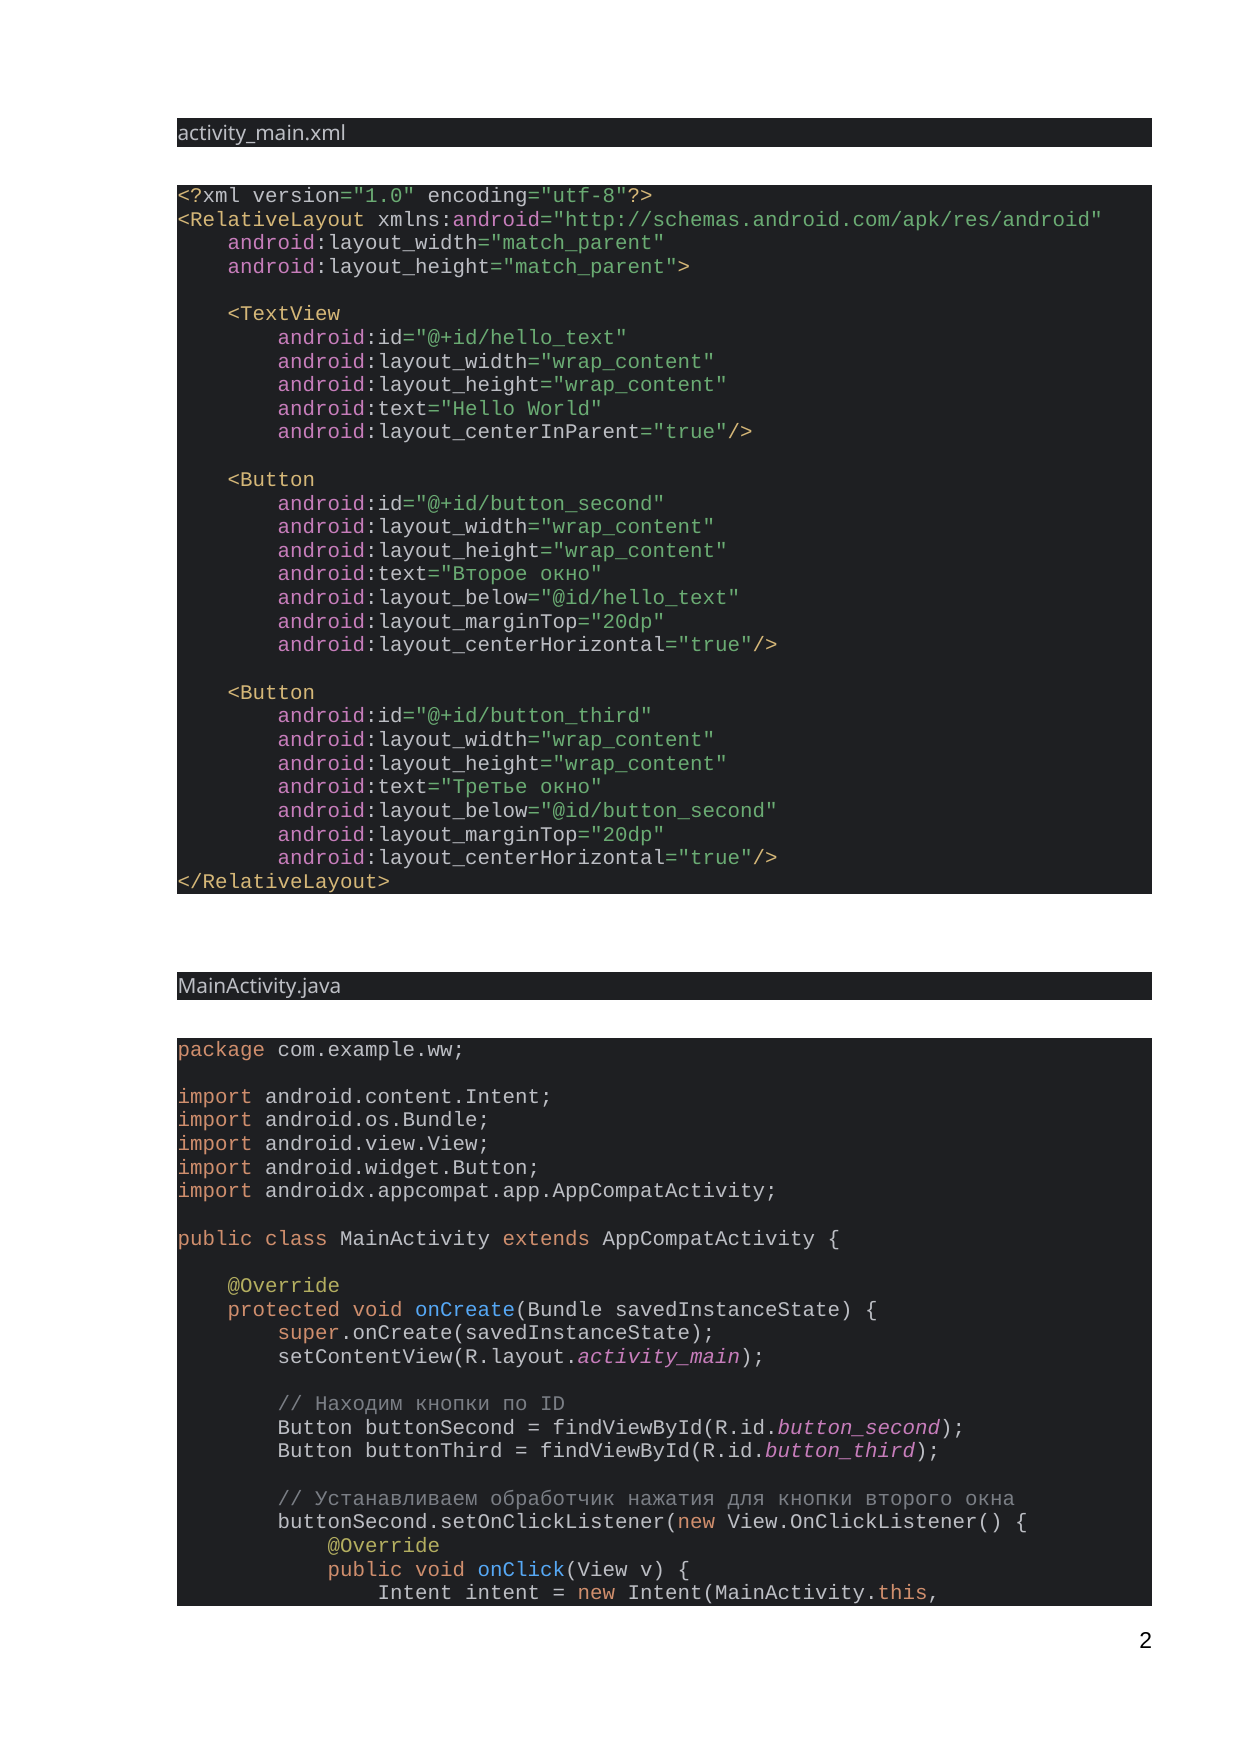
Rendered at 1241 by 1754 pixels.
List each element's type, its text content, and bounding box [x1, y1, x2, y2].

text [177, 1038, 1152, 1606]
text activity_main.xml [177, 118, 1152, 147]
text <?xml version="1.0" encoding="utf-8"?> <RelativeLayout xmlns:android="http://schemas.android.com/apk/res/android" android:layout_width="match_parent" android:layout_height="match_parent"> <TextView android:id="@+id/hello_text" android:layout_width="wrap_content" android:layout_height="wrap_content" android:text="Hello World" android:layout_centerInParent="true"/> <Button android:id="@+id/button_second" android:layout_width="wrap_content" android:layout_height="wrap_content" android:text="Второе окно" android:layout_below="@id/hello_text" android:layout_marginTop="20dp" android:layout_centerHorizontal="true"/> <Button android:id="@+id/button_third" android:layout_width="wrap_content" android:layout_height="wrap_content" android:text="Третье окно" android:layout_below="@id/button_second" android:layout_marginTop="20dp" android:layout_centerHorizontal="true"/> </RelativeLayout> [177, 185, 1152, 894]
text MainActivity.java [177, 972, 1152, 1000]
